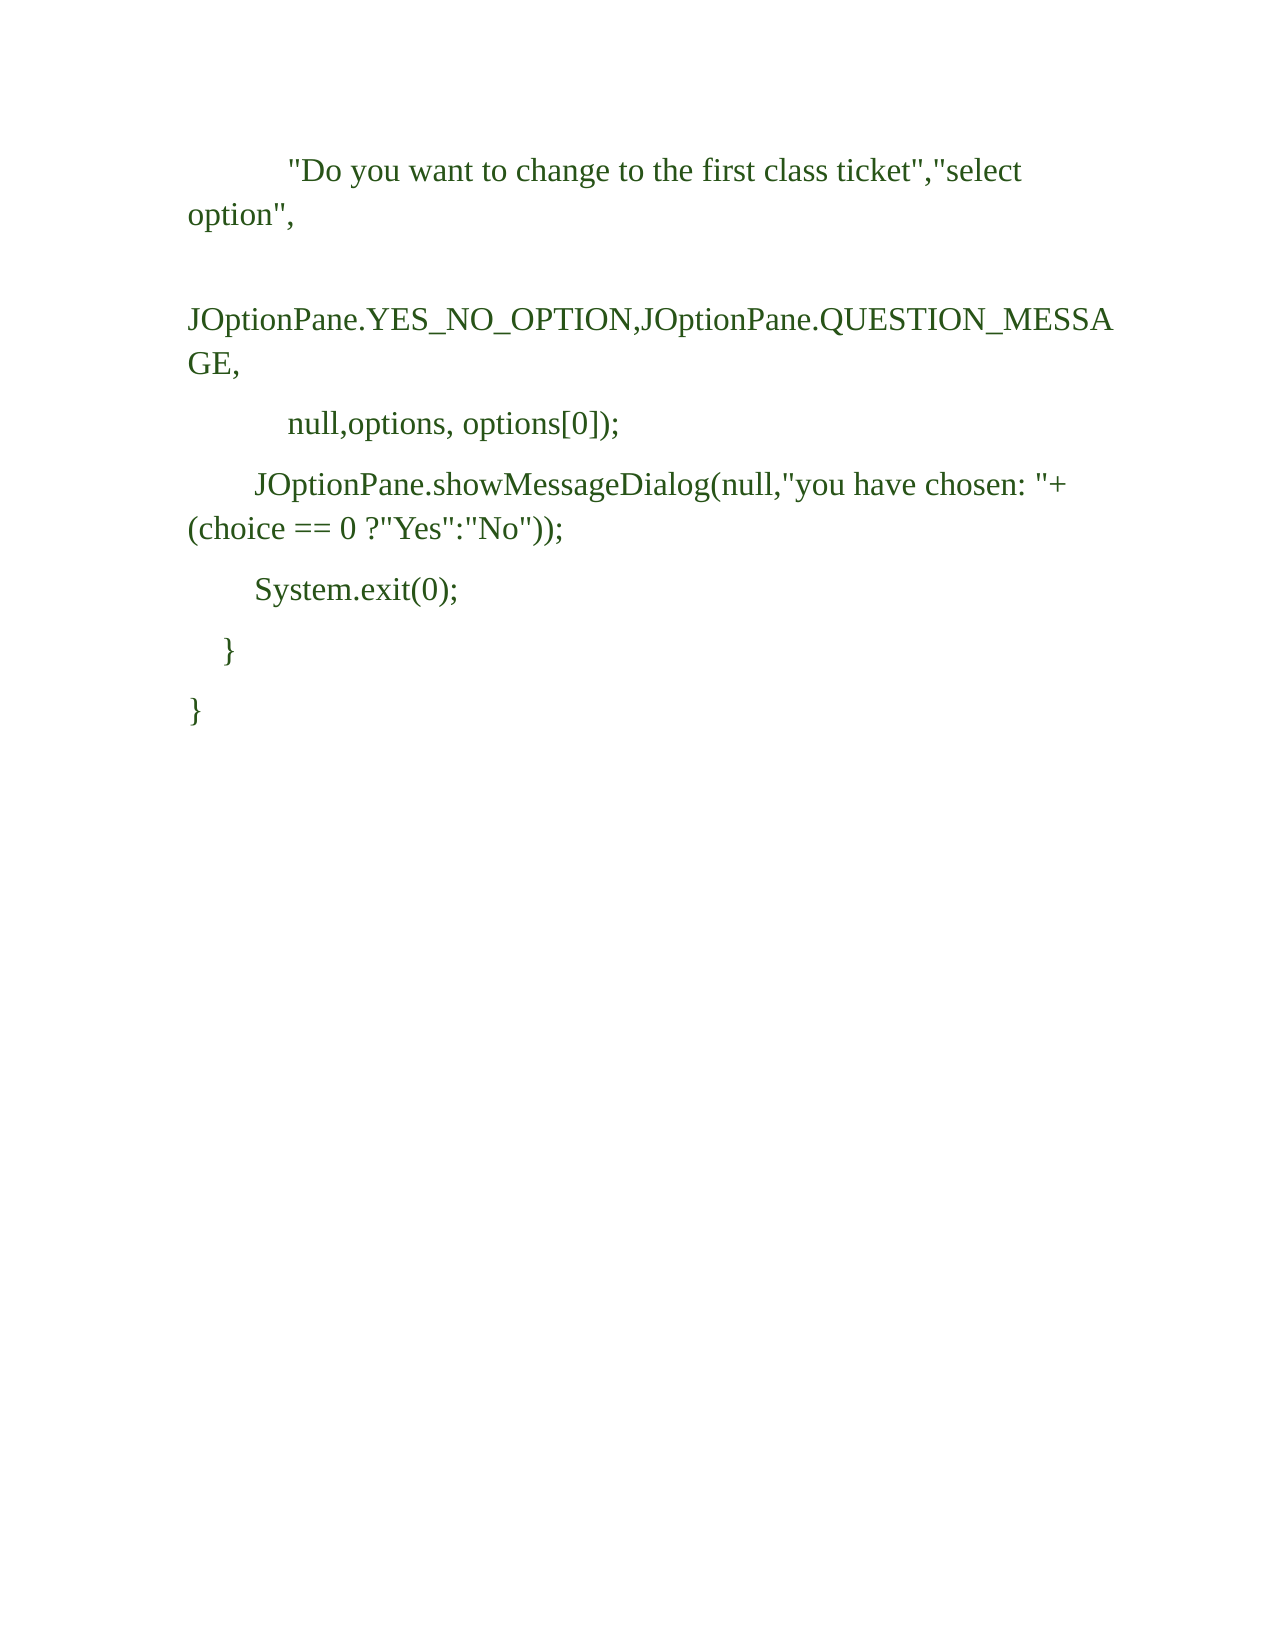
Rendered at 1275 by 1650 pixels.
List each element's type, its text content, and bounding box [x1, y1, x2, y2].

text } [187, 691, 1125, 729]
text "Do you want to change to the first class ticket","select option", [187, 150, 1125, 232]
text JOptionPane.YES_NO_OPTION,JOptionPane.QUESTION_MESSAGE, [187, 255, 1125, 381]
text null,options, options[0]); [187, 404, 1125, 442]
text System.exit(0); [187, 569, 1125, 607]
text } [187, 630, 1125, 668]
text JOptionPane.showMessageDialog(null,"you have chosen: "+ (choice == 0 ?"Yes":"No")); [187, 464, 1125, 547]
